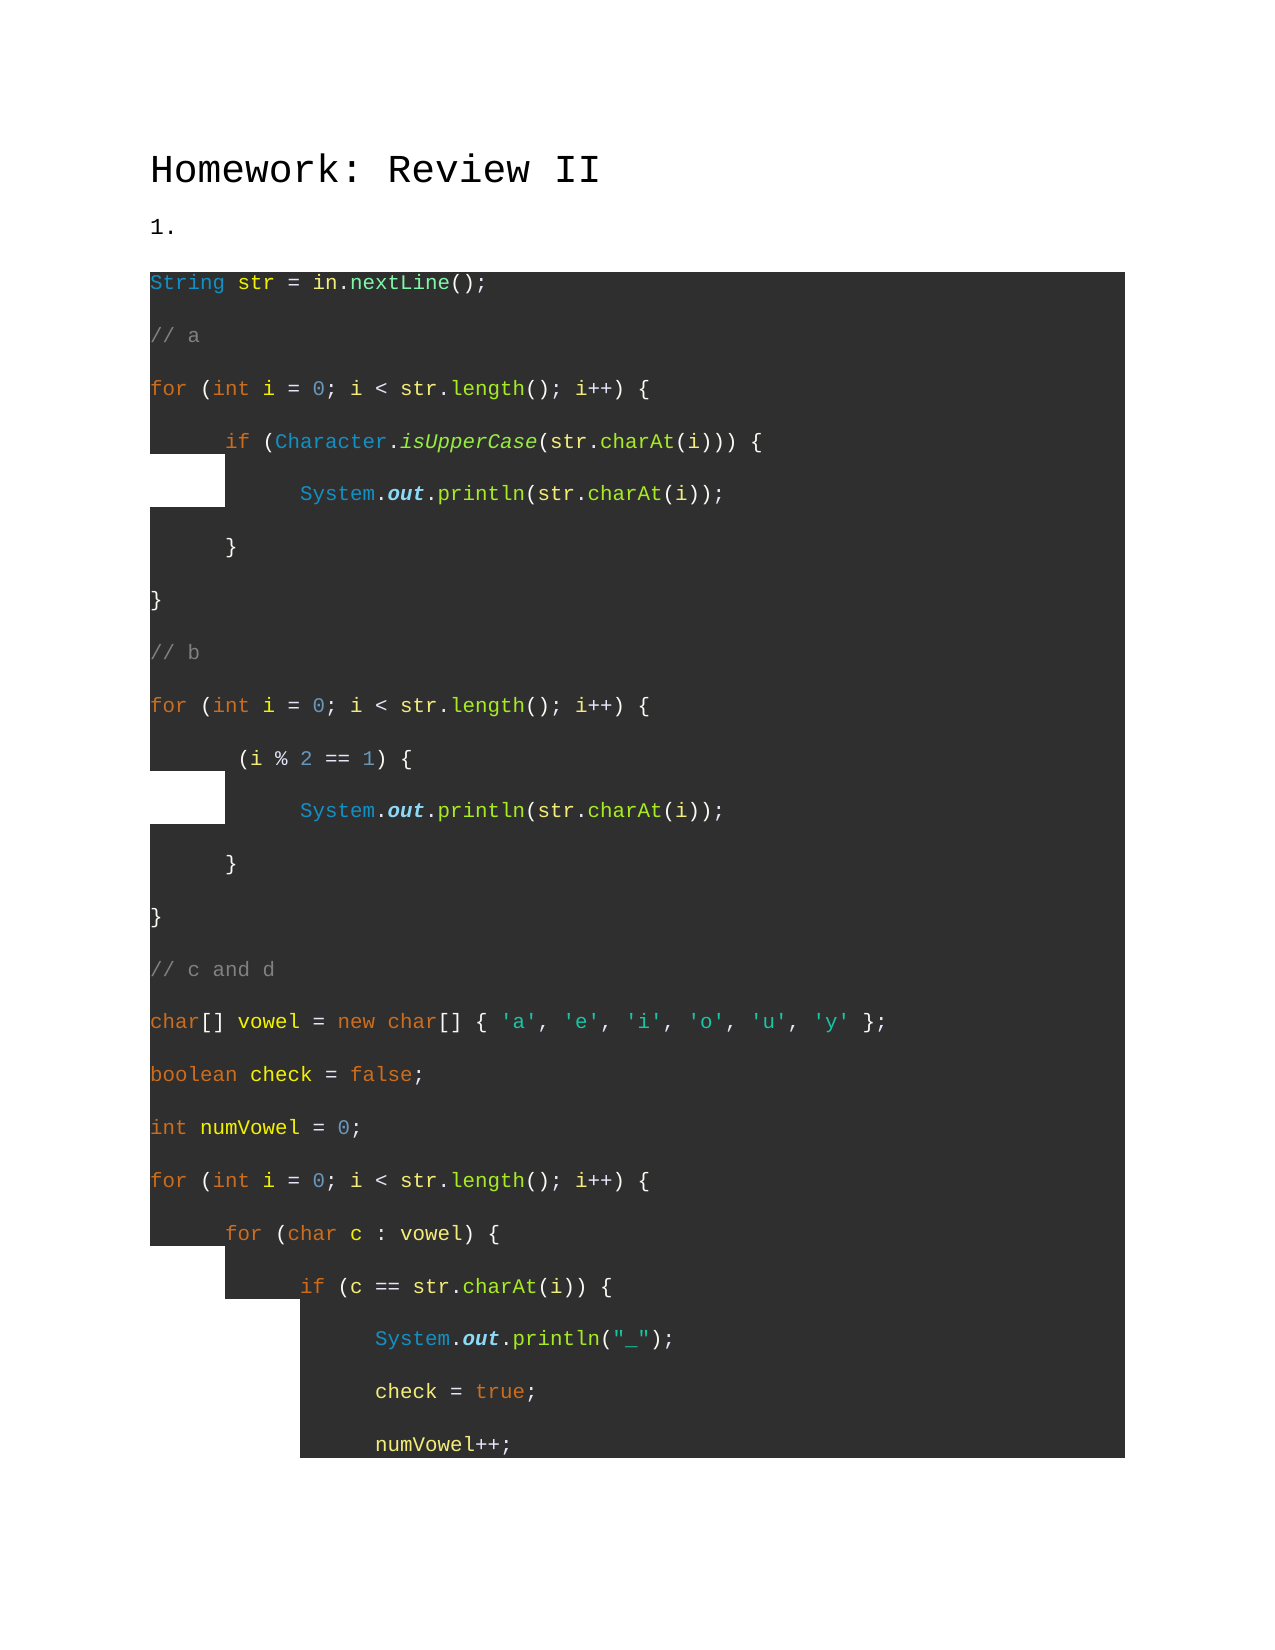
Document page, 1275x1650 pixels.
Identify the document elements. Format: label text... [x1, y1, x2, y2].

text for (int i = 0; i < str.length(); i++) { [150, 1170, 1125, 1194]
text for (char c : vowel) { [150, 1223, 1125, 1246]
text String str = in.nextLine(); [150, 272, 1125, 296]
text // b [150, 642, 1125, 666]
text for (int i = 0; i < str.length(); i++) { [150, 378, 1125, 401]
text } [150, 853, 1125, 877]
text } [150, 589, 1125, 613]
text if (c == str.charAt(i)) { [225, 1276, 1125, 1299]
text Homework: Review II [150, 150, 1125, 195]
text } [150, 536, 1125, 560]
text boolean check = false; [150, 1064, 1125, 1088]
text System.out.println("_"); [300, 1328, 1125, 1352]
text } [150, 906, 1125, 929]
text // a [150, 325, 1125, 349]
text System.out.println(str.charAt(i)); [225, 483, 1125, 507]
text numVowel++; [300, 1434, 1125, 1458]
text for (int i = 0; i < str.length(); i++) { [150, 695, 1125, 718]
text // c and d [150, 959, 1125, 982]
text char[] vowel = new char[] { 'a', 'e', 'i', 'o', 'u', 'y' }; [150, 1012, 1125, 1035]
text System.out.println(str.charAt(i)); [225, 800, 1125, 824]
text if (Character.isUpperCase(str.charAt(i))) { [150, 431, 1125, 454]
text int numVowel = 0; [150, 1117, 1125, 1141]
text check = true; [300, 1381, 1125, 1405]
text (i % 2 == 1) { [150, 747, 1125, 771]
text 1. [150, 215, 1125, 241]
